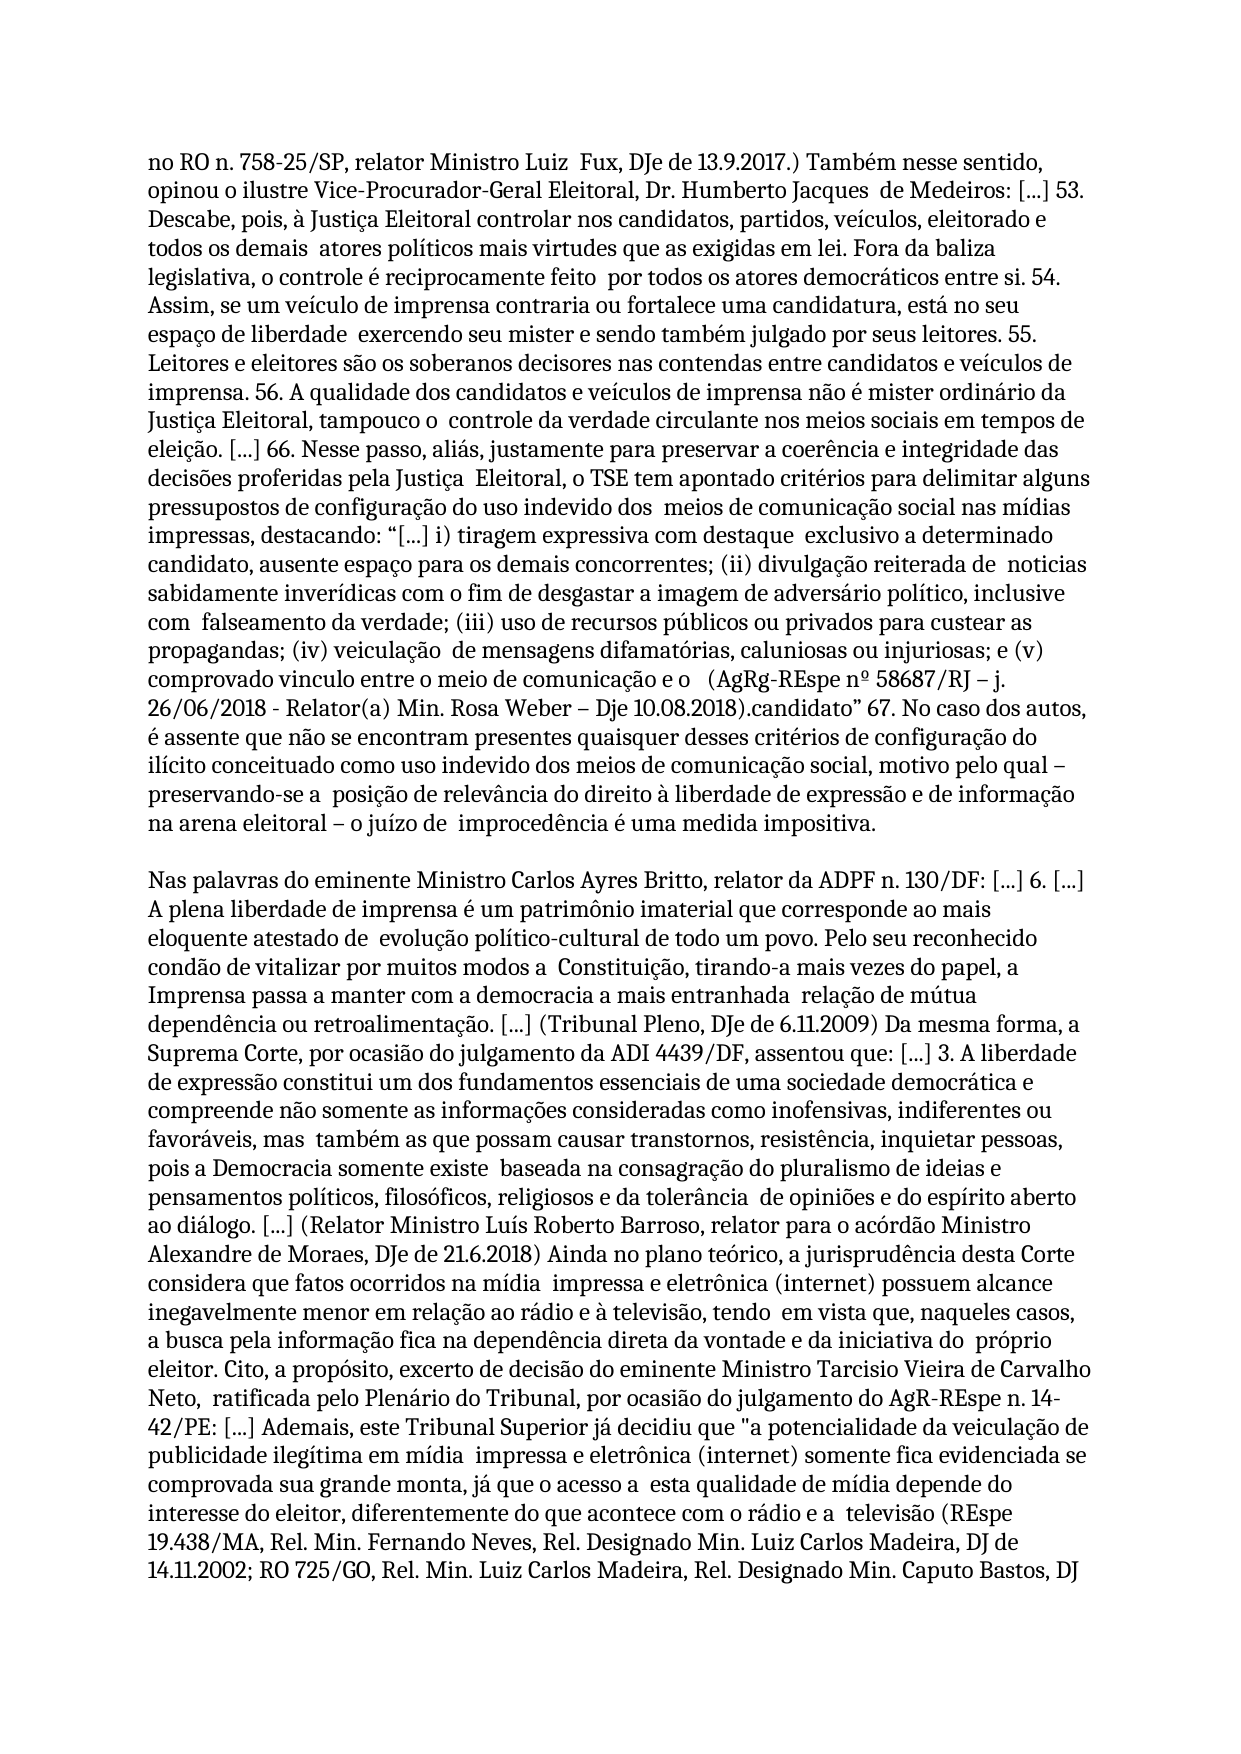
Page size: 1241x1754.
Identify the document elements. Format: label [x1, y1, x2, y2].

text [148, 148, 1093, 838]
text [148, 866, 1093, 1585]
